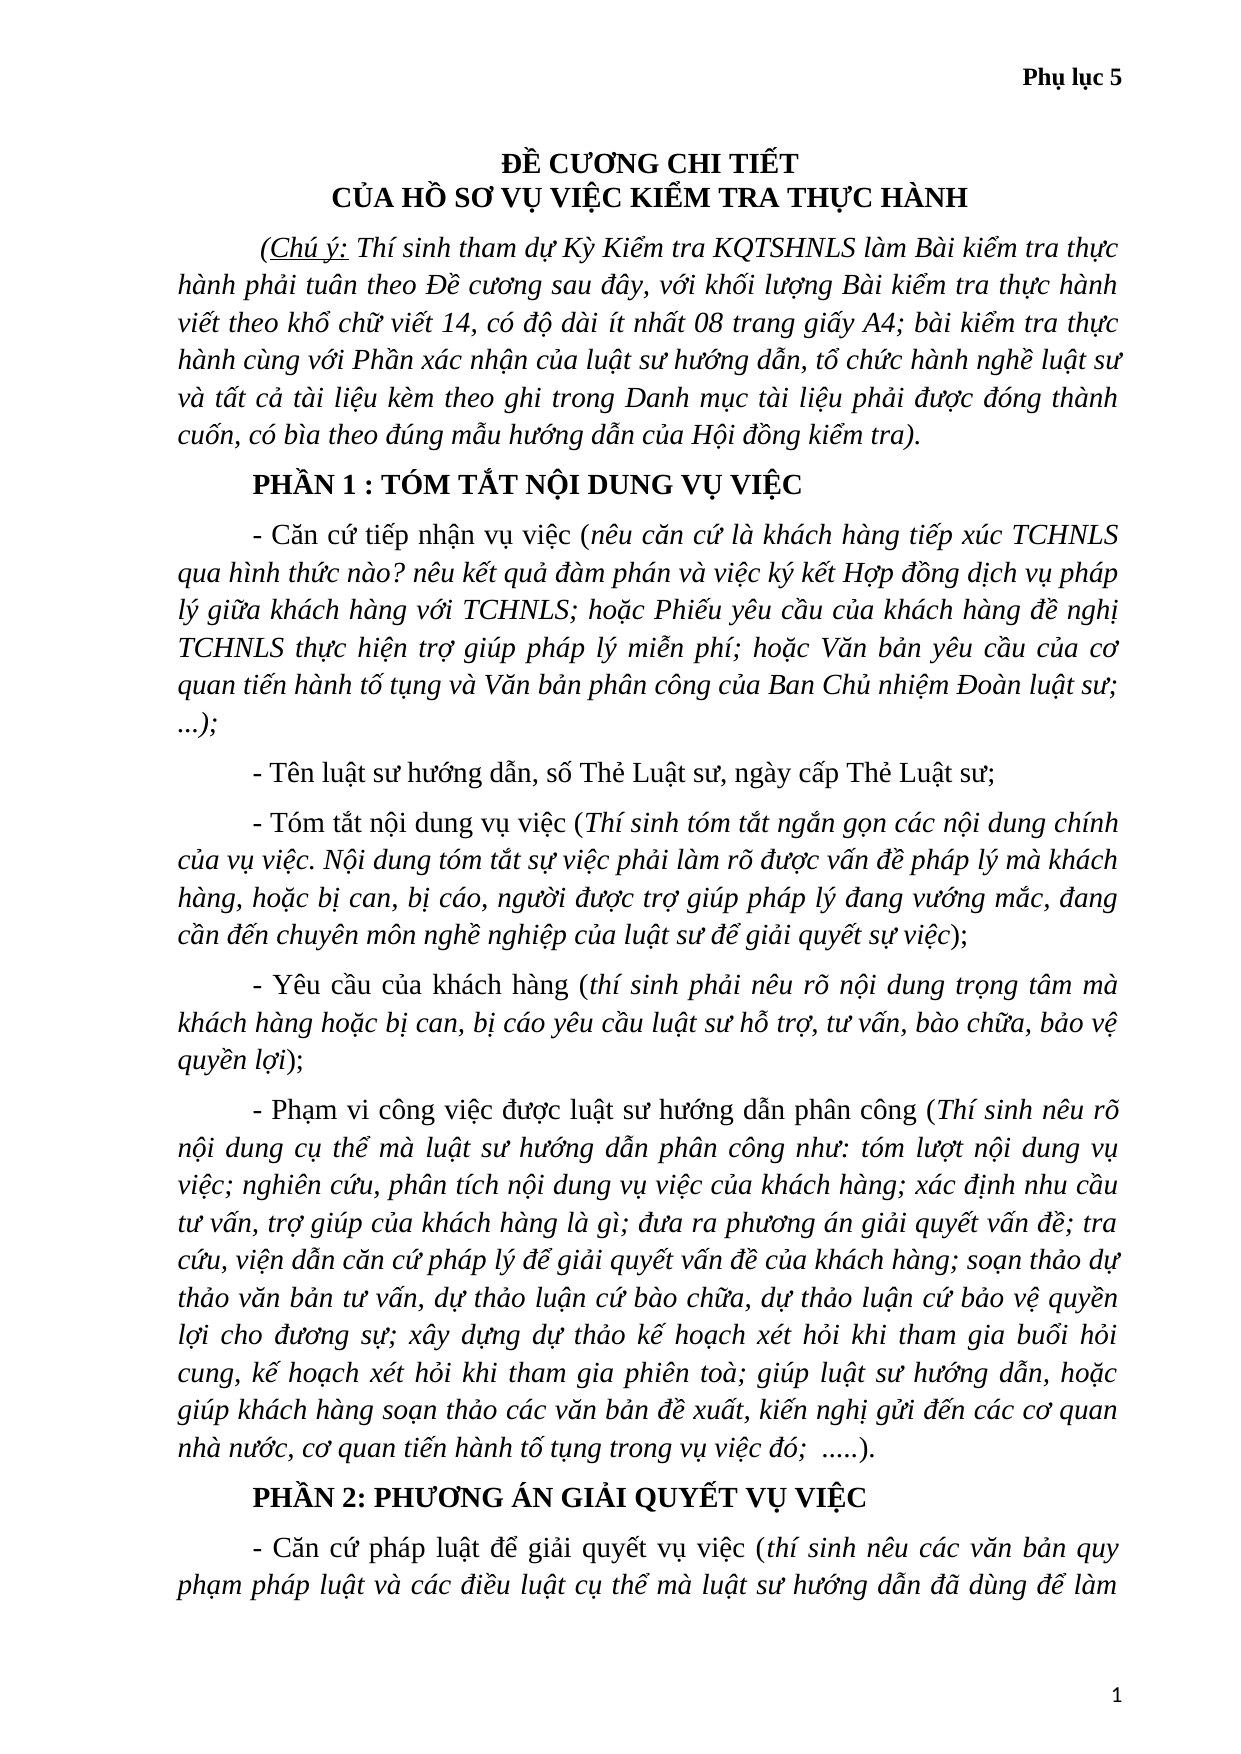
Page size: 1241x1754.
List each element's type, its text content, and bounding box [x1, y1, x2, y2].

text PHẦN 2: PHƯƠNG ÁN GIẢI QUYẾT VỤ VIỆC [177, 1476, 1122, 1513]
text - Tóm tắt nội dung vụ việc (Thí sinh tóm tắt ngắn gọn các nội dung chính của vụ việc. Nội dung tóm tắt sự việc phải làm rõ được vấn đề pháp lý mà khách hàng, hoặc bị can, bị cáo, người được trợ giúp pháp lý đang vướng mắc, đang cần đến chuyên môn nghề nghiệp của luật sư để giải quyết sự việc); [177, 801, 1122, 951]
text - Yêu cầu của khách hàng (thí sinh phải nêu rõ nội dung trọng tâm mà khách hàng hoặc bị can, bị cáo yêu cầu luật sư hỗ trợ, tư vấn, bào chữa, bảo vệ quyền lợi); [177, 963, 1122, 1076]
text ĐỀ CƯƠNG CHI TIẾT [177, 146, 1122, 180]
text CỦA HỒ SƠ VỤ VIỆC KIỂM TRA THỰC HÀNH [177, 180, 1122, 213]
text PHẦN 1 : TÓM TẮT NỘI DUNG VỤ VIỆC [177, 463, 1122, 501]
text (Chú ý: Thí sinh tham dự Kỳ Kiểm tra KQTSHNLS làm Bài kiểm tra thực hành phải tuân theo Đề cương sau đây, với khối lượng Bài kiểm tra thực hành viết theo khổ chữ viết 14, có độ dài ít nhất 08 trang giấy A4; bài kiểm tra thực hành cùng với Phần xác nhận của luật sư hướng dẫn, tổ chức hành nghề luật sư và tất cả tài liệu kèm theo ghi trong Danh mục tài liệu phải được đóng thành cuốn, có bìa theo đúng mẫu hướng dẫn của Hội đồng kiểm tra). [177, 226, 1122, 451]
text - Căn cứ tiếp nhận vụ việc (nêu căn cứ là khách hàng tiếp xúc TCHNLS qua hình thức nào? nêu kết quả đàm phán và việc ký kết Hợp đồng dịch vụ pháp lý giữa khách hàng với TCHNLS; hoặc Phiếu yêu cầu của khách hàng đề nghị TCHNLS thực hiện trợ giúp pháp lý miễn phí; hoặc Văn bản yêu cầu của cơ quan tiến hành tố tụng và Văn bản phân công của Ban Chủ nhiệm Đoàn luật sư; ...); [177, 513, 1122, 738]
text - Tên luật sư hướng dẫn, số Thẻ Luật sư, ngày cấp Thẻ Luật sư; [252, 751, 1122, 788]
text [177, 1526, 1122, 1601]
text - Phạm vi công việc được luật sư hướng dẫn phân công (Thí sinh nêu rõ nội dung cụ thể mà luật sư hướng dẫn phân công như: tóm lượt nội dung vụ việc; nghiên cứu, phân tích nội dung vụ việc của khách hàng; xác định nhu cầu tư vấn, trợ giúp của khách hàng là gì; đưa ra phương án giải quyết vấn đề; tra cứu, viện dẫn căn cứ pháp lý để giải quyết vấn đề của khách hàng; soạn thảo dự thảo văn bản tư vấn, dự thảo luận cứ bào chữa, dự thảo luận cứ bảo vệ quyền lợi cho đương sự; xây dựng dự thảo kế hoạch xét hỏi khi tham gia buổi hỏi cung, kế hoạch xét hỏi khi tham gia phiên toà; giúp luật sư hướng dẫn, hoặc giúp khách hàng soạn thảo các văn bản đề xuất, kiến nghị gửi đến các cơ quan nhà nước, cơ quan tiến hành tố tụng trong vụ việc đó; .....). [177, 1088, 1122, 1463]
